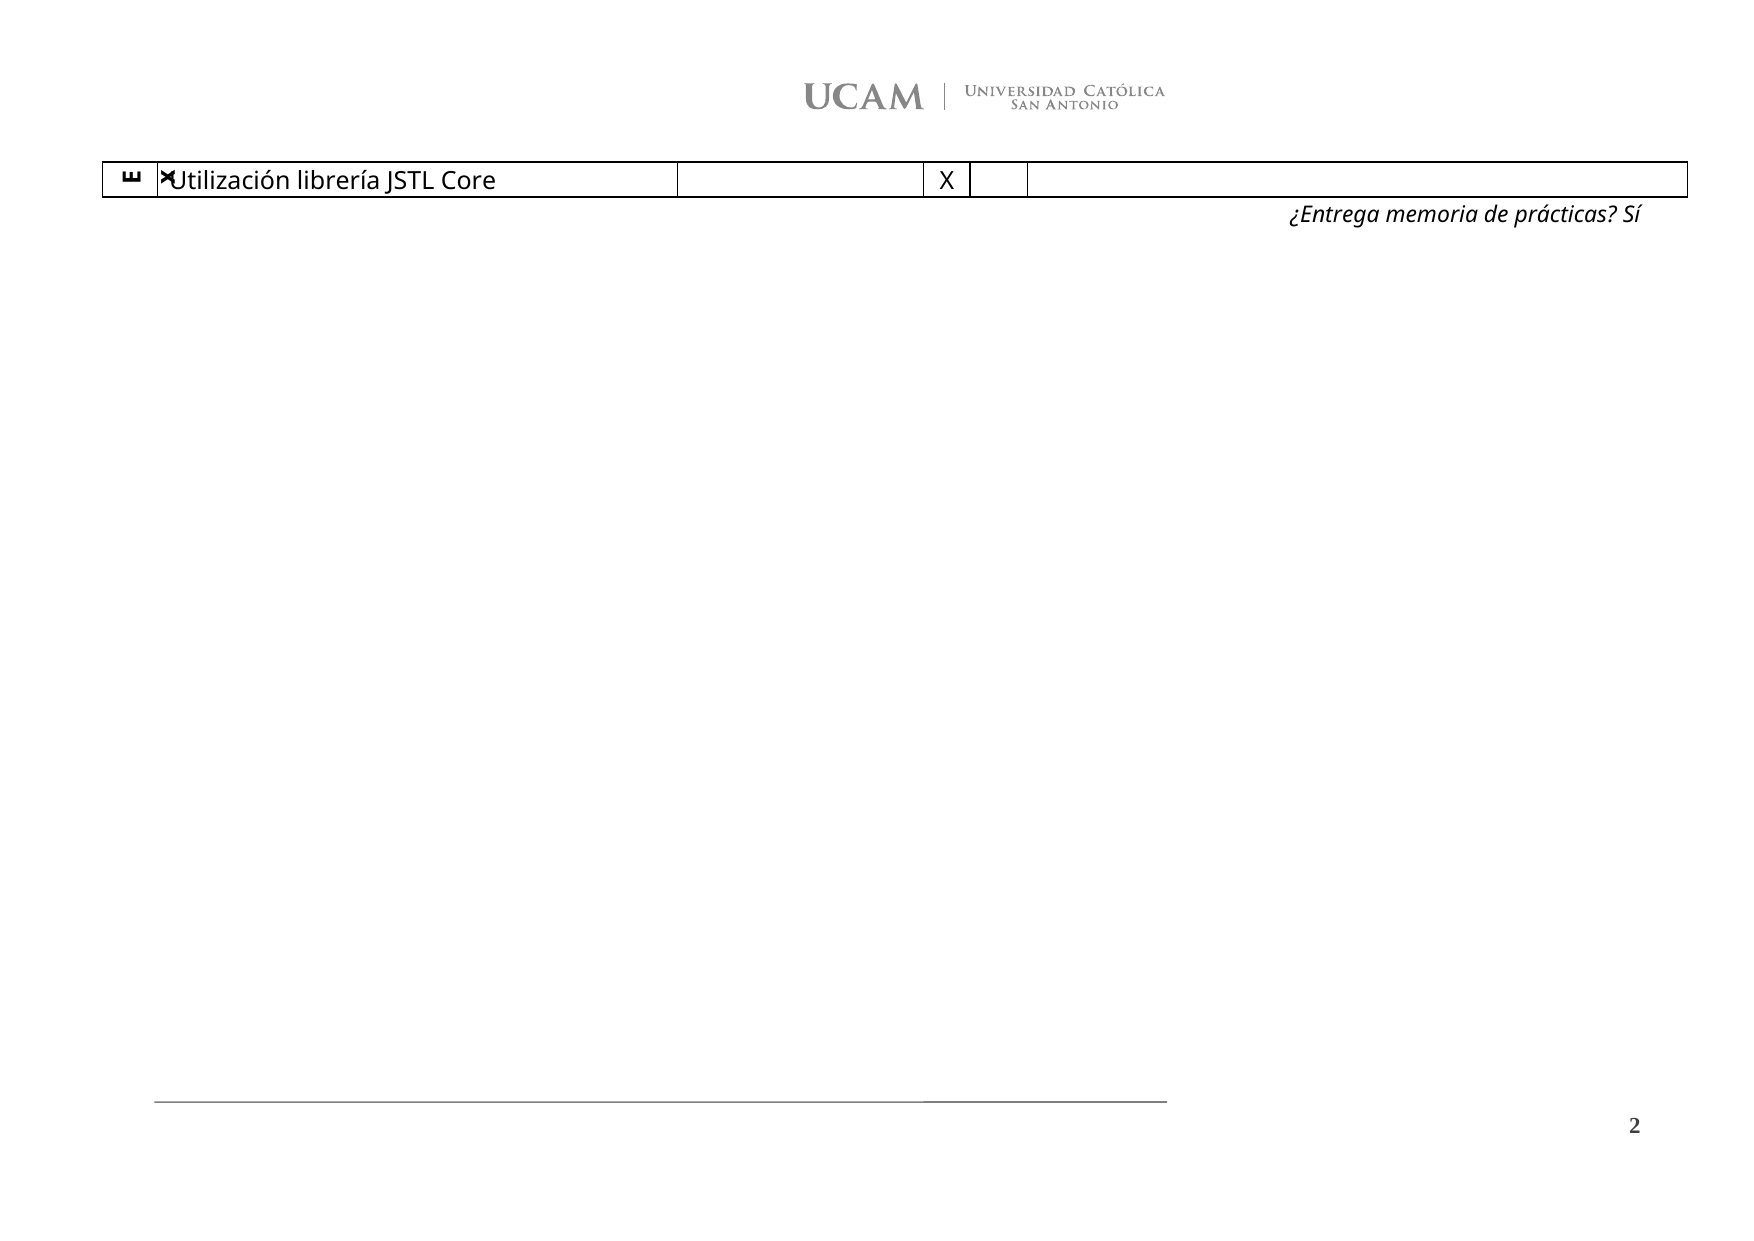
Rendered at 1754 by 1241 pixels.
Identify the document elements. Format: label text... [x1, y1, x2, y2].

text ¿Entrega memoria de prácticas? Sí [150, 198, 1640, 229]
table_cell [678, 163, 923, 196]
table_cell Utilización librería JSTL Core [158, 163, 677, 196]
table_cell [1028, 163, 1687, 196]
table_cell X [924, 163, 969, 196]
table_cell [971, 163, 1027, 196]
